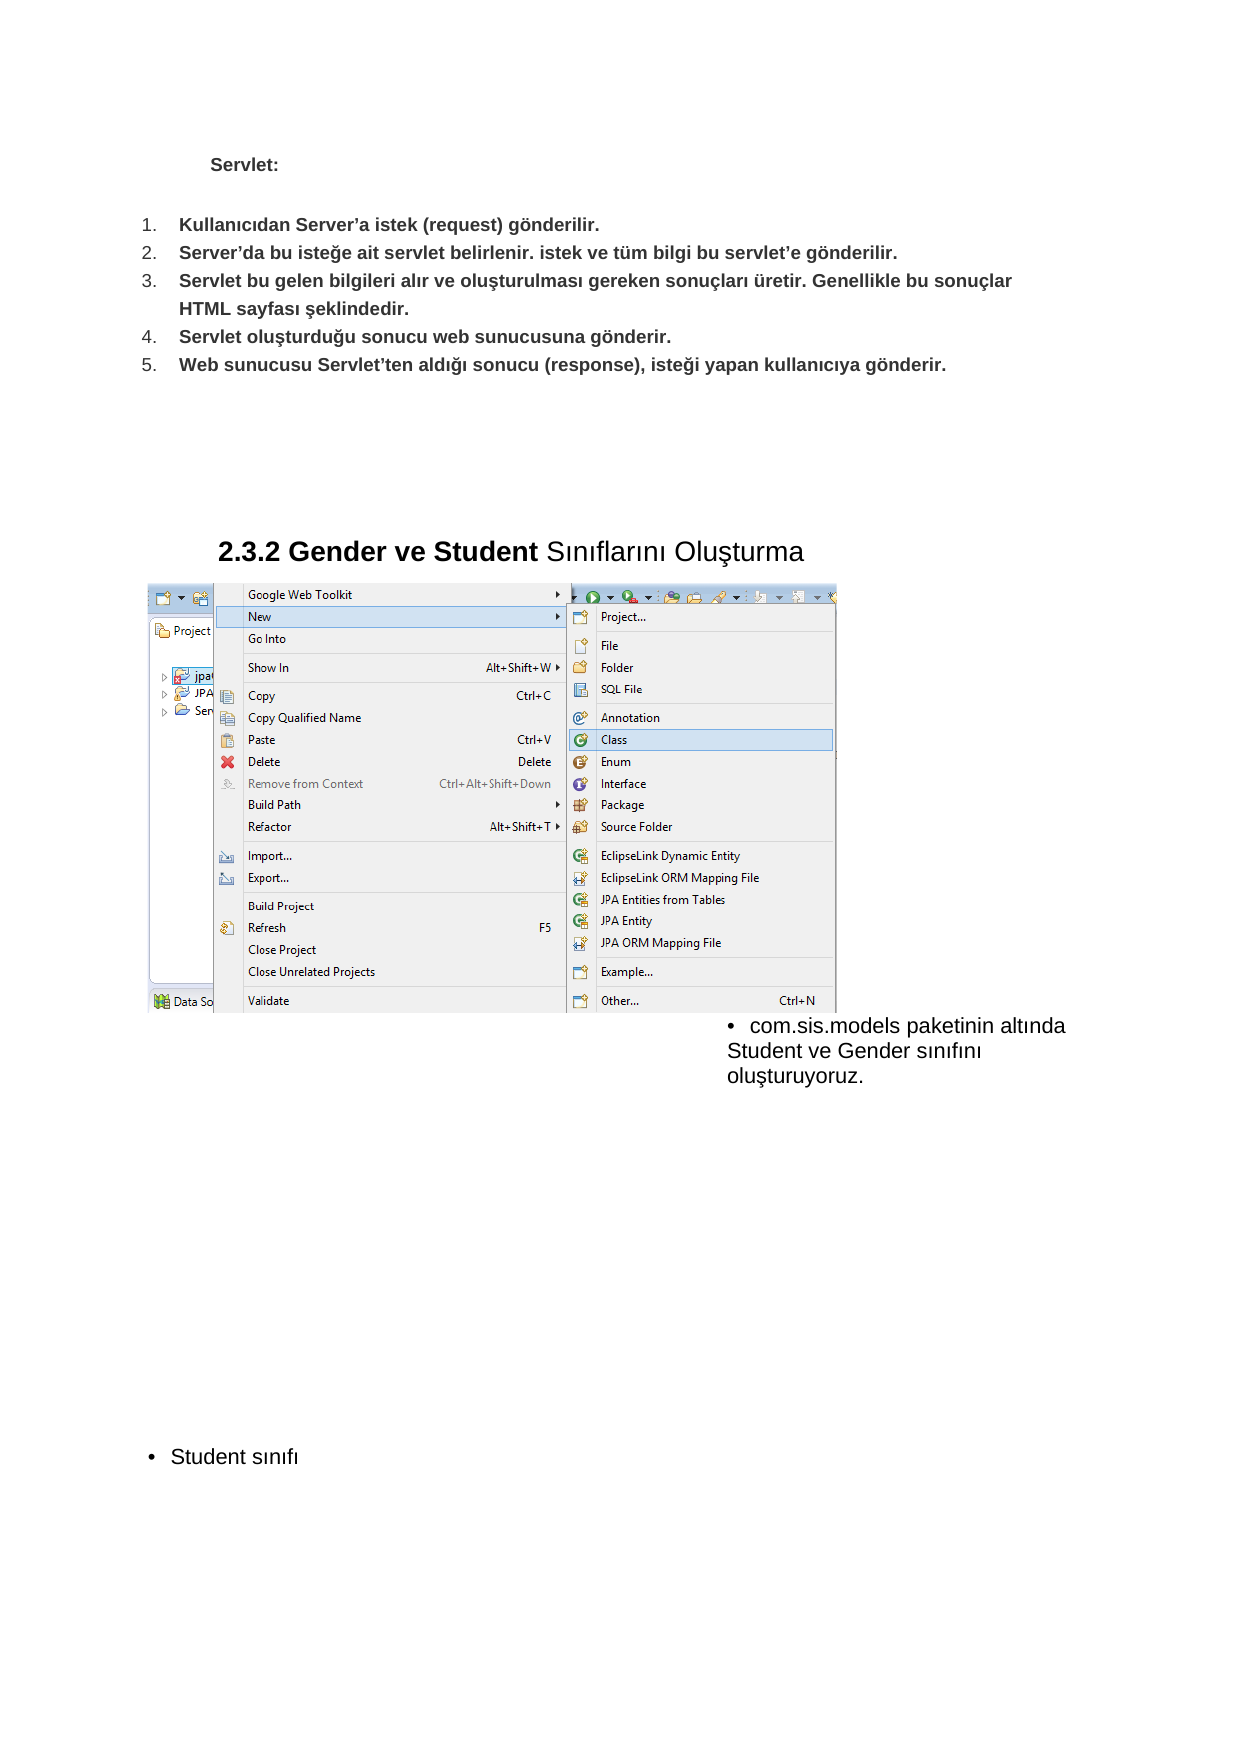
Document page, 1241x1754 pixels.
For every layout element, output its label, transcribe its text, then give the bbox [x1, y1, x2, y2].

list Server’da bu isteğe ait servlet belirlenir. istek ve tüm bilgi bu servlet’e gönderilir. [141, 235, 1061, 263]
text 2.3.2 Gender ve Student Sınıflarını Oluşturma [148, 534, 1093, 567]
text • Student sınıfı [148, 1443, 1093, 1469]
list Servlet oluşturduğu sonucu web sunucusuna gönderir. [141, 319, 1061, 348]
list Servlet bu gelen bilgileri alır ve oluşturulması gereken sonuçları üretir. Genellikle bu sonuçlar HTML sayfası şeklindedir. [141, 263, 1061, 319]
list Web sunucusu Servlet’ten aldığı sonucu (response), isteği yapan kullanıcıya gönderir. [141, 348, 1061, 376]
text Servlet: [148, 148, 1093, 176]
list Kullanıcıdan Server’a istek (request) gönderilir. [141, 207, 1061, 235]
text • com.sis.models paketinin altında Student ve Gender sınıfını oluşturuyoruz. [727, 592, 1093, 1088]
picture [147, 583, 837, 1013]
